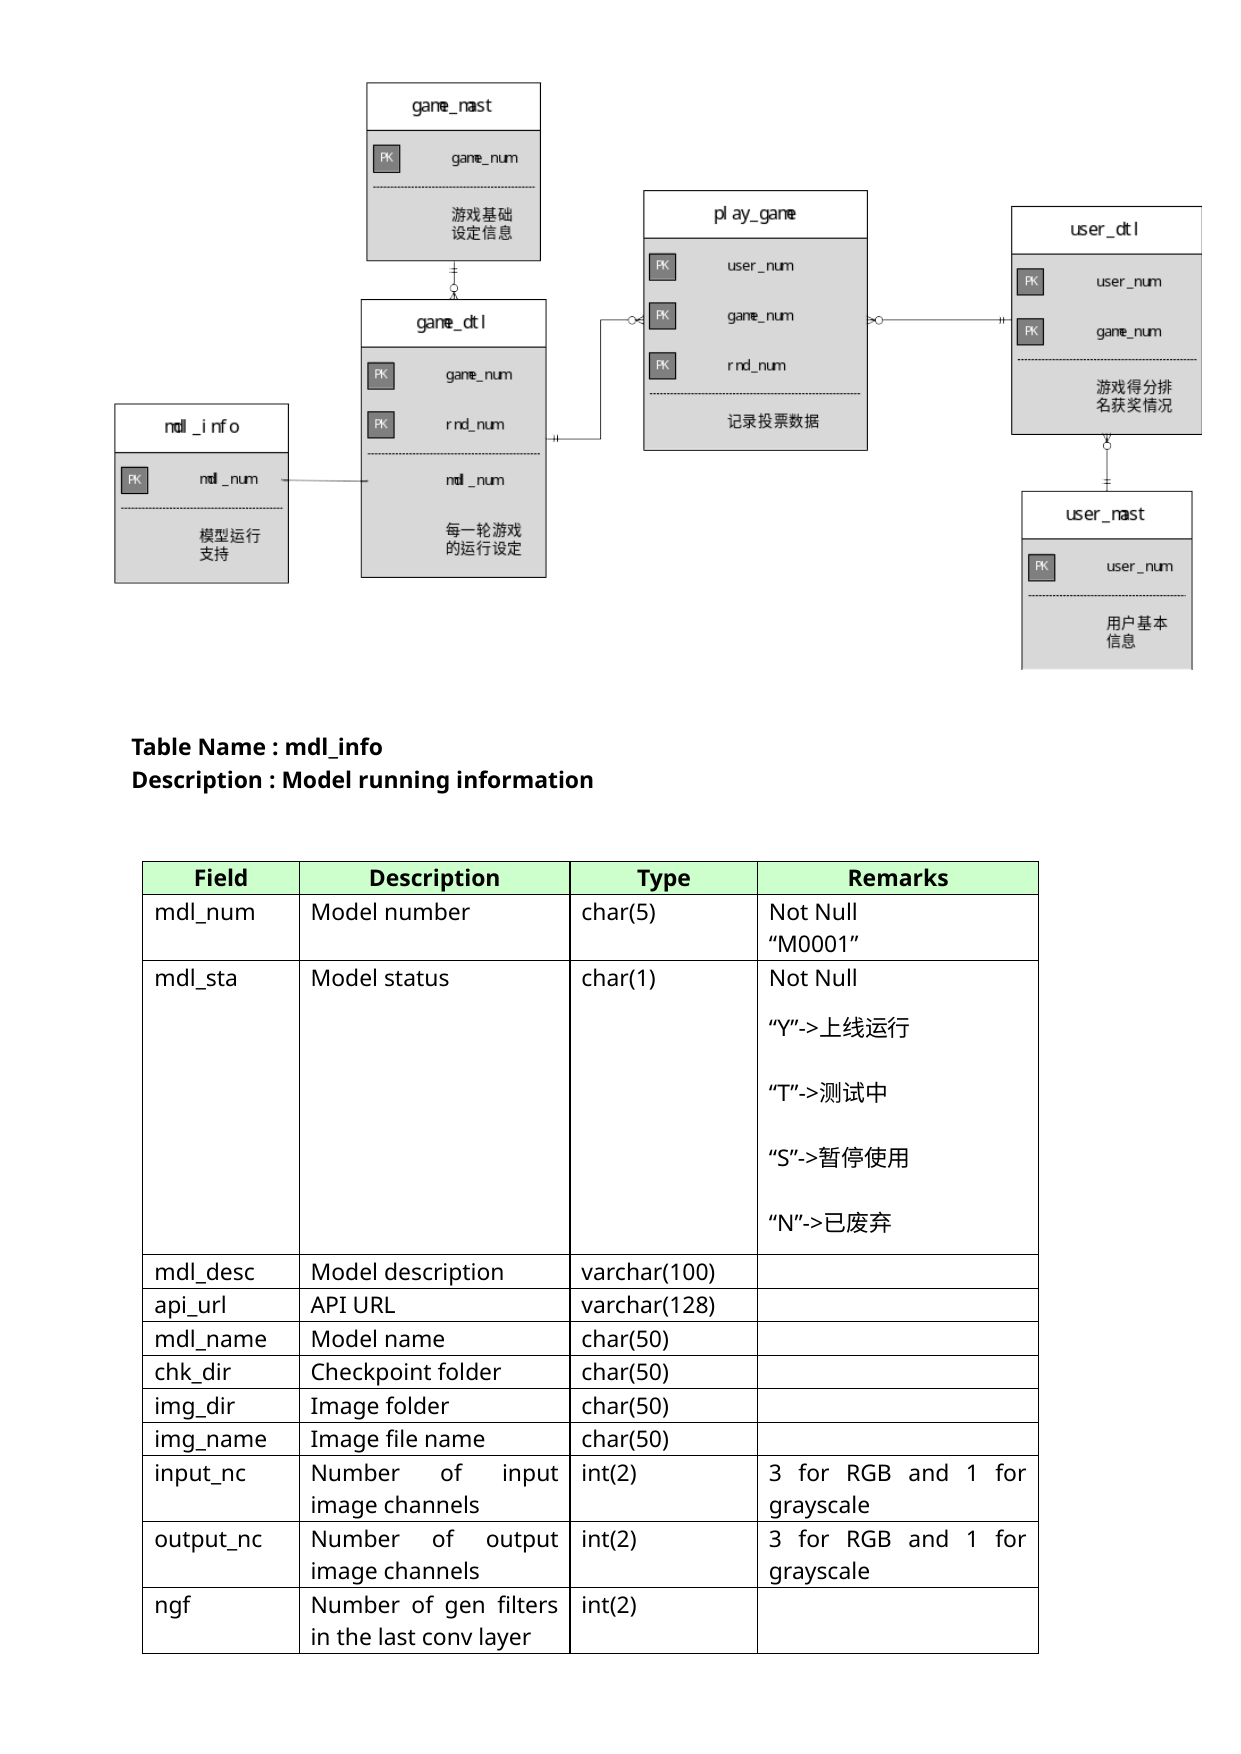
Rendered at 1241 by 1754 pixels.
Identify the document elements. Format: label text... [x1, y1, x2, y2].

table_cell mdl_num [143, 895, 299, 960]
table_cell int(2) [571, 1588, 757, 1653]
table_cell ngf [143, 1588, 299, 1653]
table_cell Not Null “Y”->上线运行 “T”->测试中 “S”->暂停使用 “N”->已废弃 [758, 961, 1038, 1254]
table_cell api_url [143, 1289, 299, 1321]
table_cell [758, 1389, 1038, 1422]
table_header Description [300, 862, 569, 894]
table_cell char(50) [571, 1389, 757, 1422]
table_cell API URL [300, 1289, 569, 1321]
table_cell [758, 1588, 1038, 1653]
table_header Type [571, 862, 757, 894]
table_cell Model status [300, 961, 569, 1254]
table_cell [758, 1289, 1038, 1321]
table_cell Number of gen filters in the last conv layer [300, 1588, 569, 1653]
table_cell Model number [300, 895, 569, 960]
table_cell 3 for RGB and 1 for grayscale [758, 1522, 1038, 1587]
table_cell input_nc [143, 1456, 299, 1521]
table_header Remarks [758, 862, 1038, 894]
table_cell mdl_desc [143, 1255, 299, 1287]
table_cell mdl_sta [143, 961, 299, 1254]
table_cell Model name [300, 1322, 569, 1354]
table_cell img_dir [143, 1389, 299, 1422]
table_cell [758, 1423, 1038, 1455]
table_cell mdl_name [143, 1322, 299, 1354]
table_cell char(50) [571, 1423, 757, 1455]
table_cell [758, 1255, 1038, 1287]
table_cell int(2) [571, 1522, 757, 1587]
table_cell Image folder [300, 1389, 569, 1422]
table_cell int(2) [571, 1456, 757, 1521]
table_cell Model description [300, 1255, 569, 1287]
table_cell char(50) [571, 1356, 757, 1388]
table_cell Number of output image channels [300, 1522, 569, 1587]
table_cell char(50) [571, 1322, 757, 1354]
text Table Name : mdl_info [131, 731, 1165, 763]
table_cell Not Null “M0001” [758, 895, 1038, 960]
table_cell output_nc [143, 1522, 299, 1587]
table_cell 3 for RGB and 1 for grayscale [758, 1456, 1038, 1521]
table_cell Image file name [300, 1423, 569, 1455]
table_cell img_name [143, 1423, 299, 1455]
table_cell char(5) [571, 895, 757, 960]
table_cell varchar(128) [571, 1289, 757, 1321]
table_cell char(1) [571, 961, 757, 1254]
table_cell Number of input image channels [300, 1456, 569, 1521]
text Description : Model running information [131, 763, 1165, 796]
table_cell varchar(100) [571, 1255, 757, 1287]
table_cell chk_dir [143, 1356, 299, 1388]
table_cell [758, 1322, 1038, 1354]
table_cell Checkpoint folder [300, 1356, 569, 1388]
table_header Field [143, 862, 299, 894]
table_cell [758, 1356, 1038, 1388]
